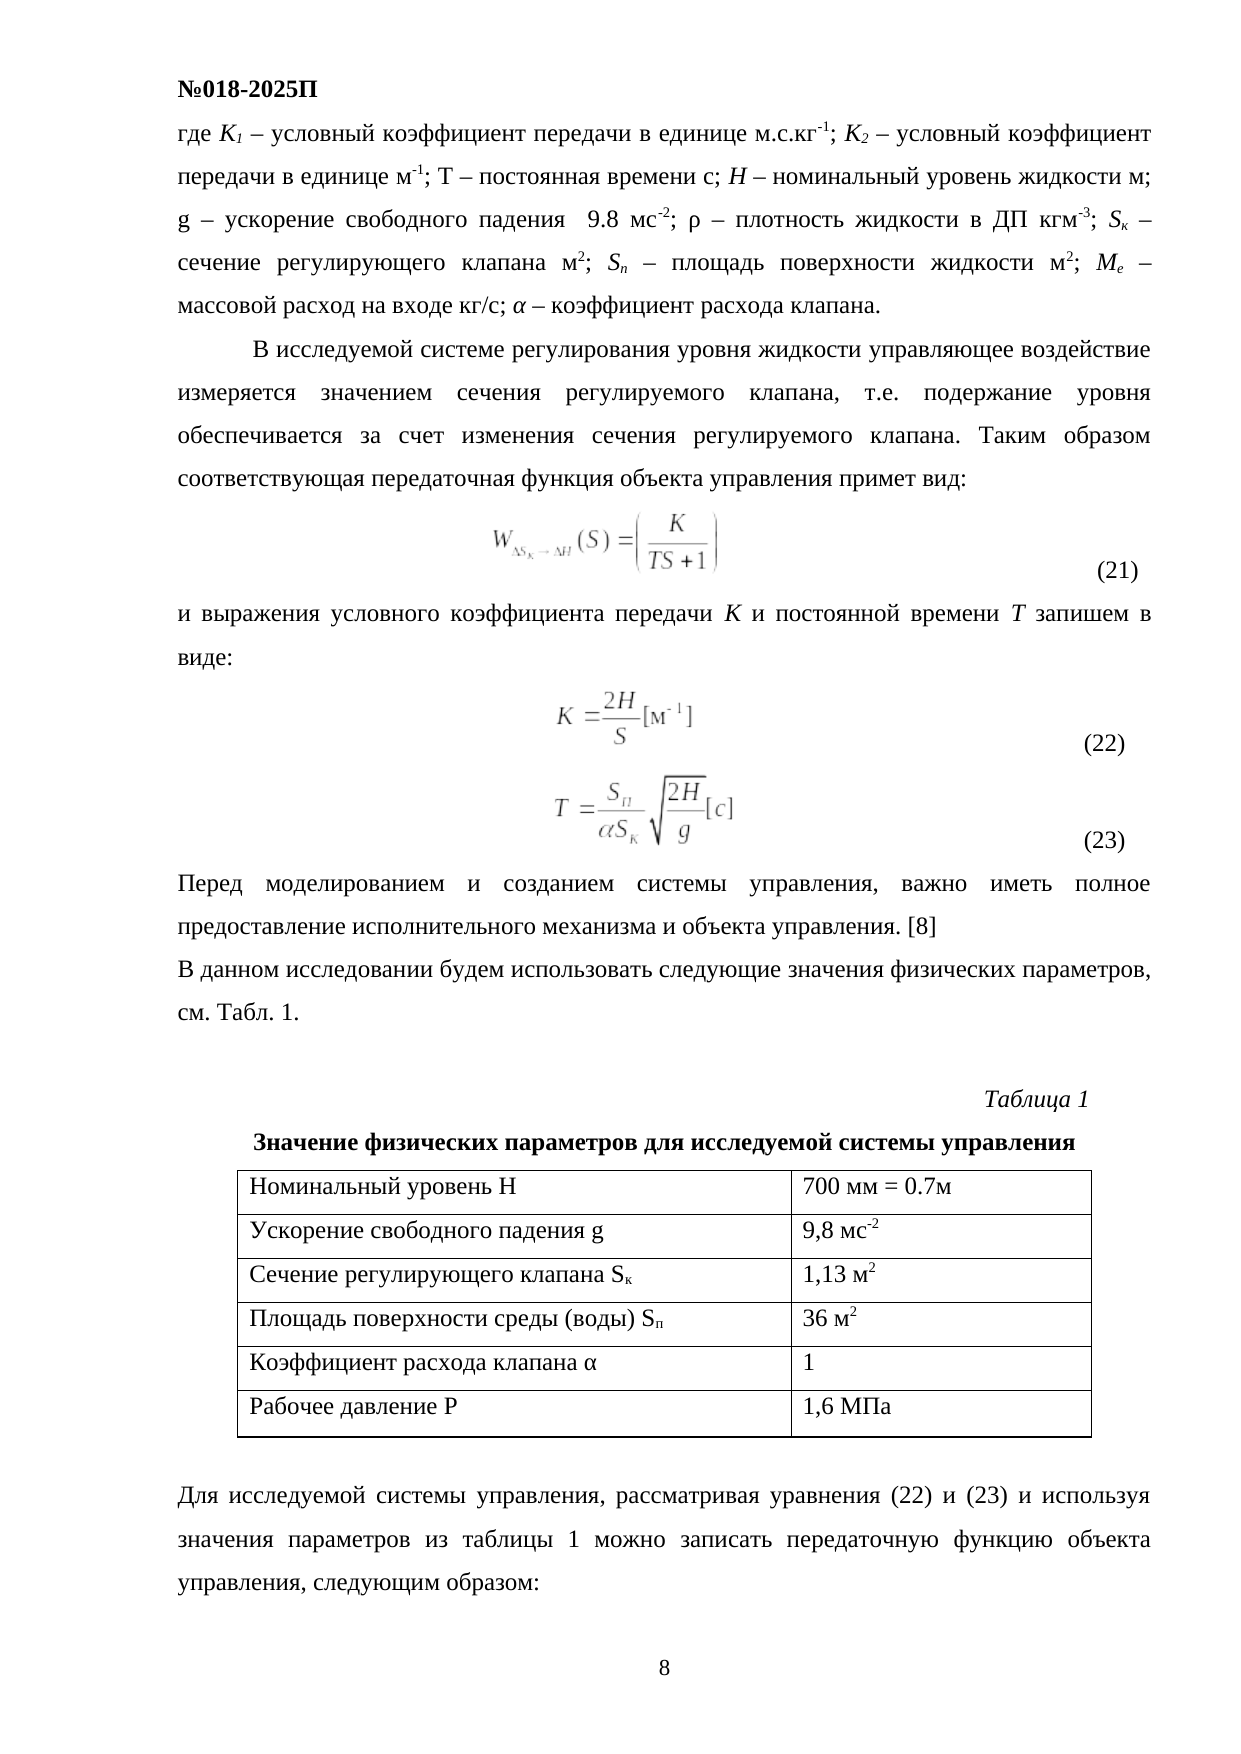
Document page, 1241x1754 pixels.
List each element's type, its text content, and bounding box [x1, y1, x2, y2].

table_cell 1,13 м2 [792, 1259, 1091, 1302]
text (23) [477, 771, 1152, 854]
table_cell Коэффициент расхода клапана α [238, 1347, 791, 1390]
text В исследуемой системе регулирования уровня жидкости управляющее воздействие измеряется значением сечения регулируемого клапана, т.е. подержание уровня обеспечивается за счет изменения сечения регулируемого клапана. Таким образом соответствующая передаточная функция объекта управления примет вид: [177, 334, 1152, 492]
table_header 700 мм = 0.7м [792, 1171, 1091, 1214]
text (22) [477, 685, 1152, 756]
table_cell Площадь поверхности среды (воды) Sп [238, 1303, 791, 1346]
text и выражения условного коэффициента передачи К и постоянной времени Т запишем в виде: [177, 598, 1152, 670]
text где К1 – условный коэффициент передачи в единице м.с.кг-1; К2 – условный коэффициент передачи в единице м-1; Т – постоянная времени c; Н – номинальный уровень жидкости м; g – ускорение свободного падения 9.8 мс-2; ρ – плотность жидкости в ДП кгм-3; Sк – сечение регулирующего клапана м2; Sп – площадь поверхности жидкости м2; Ме – массовой расход на входе кг/с; α – коэффициент расхода клапана. [177, 118, 1152, 319]
text Таблица 1 [177, 1084, 1152, 1112]
table_cell Ускорение свободного падения g [238, 1215, 791, 1258]
text (21) [402, 506, 1152, 584]
table_cell Сечение регулирующего клапана Sк [238, 1259, 791, 1302]
text Значение физических параметров для исследуемой системы управления [177, 1127, 1152, 1156]
table_cell 1 [792, 1347, 1091, 1390]
table_header Номинальный уровень Н [238, 1171, 791, 1214]
table_cell 9,8 мс-2 [792, 1215, 1091, 1258]
table_cell Рабочее давление P [238, 1391, 791, 1436]
text Перед моделированием и созданием системы управления, важно иметь полное предоставление исполнительного механизма и объекта управления. [8] [177, 868, 1152, 940]
text Для исследуемой системы управления, рассматривая уравнения (22) и (23) и используя значения параметров из таблицы 1 можно записать передаточную функцию объекта управления, следующим образом: [177, 1481, 1152, 1596]
text В данном исследовании будем использовать следующие значения физических параметров, см. Табл. 1. [177, 954, 1152, 1026]
table_cell 36 м2 [792, 1303, 1091, 1346]
table_cell 1,6 МПа [792, 1391, 1091, 1436]
